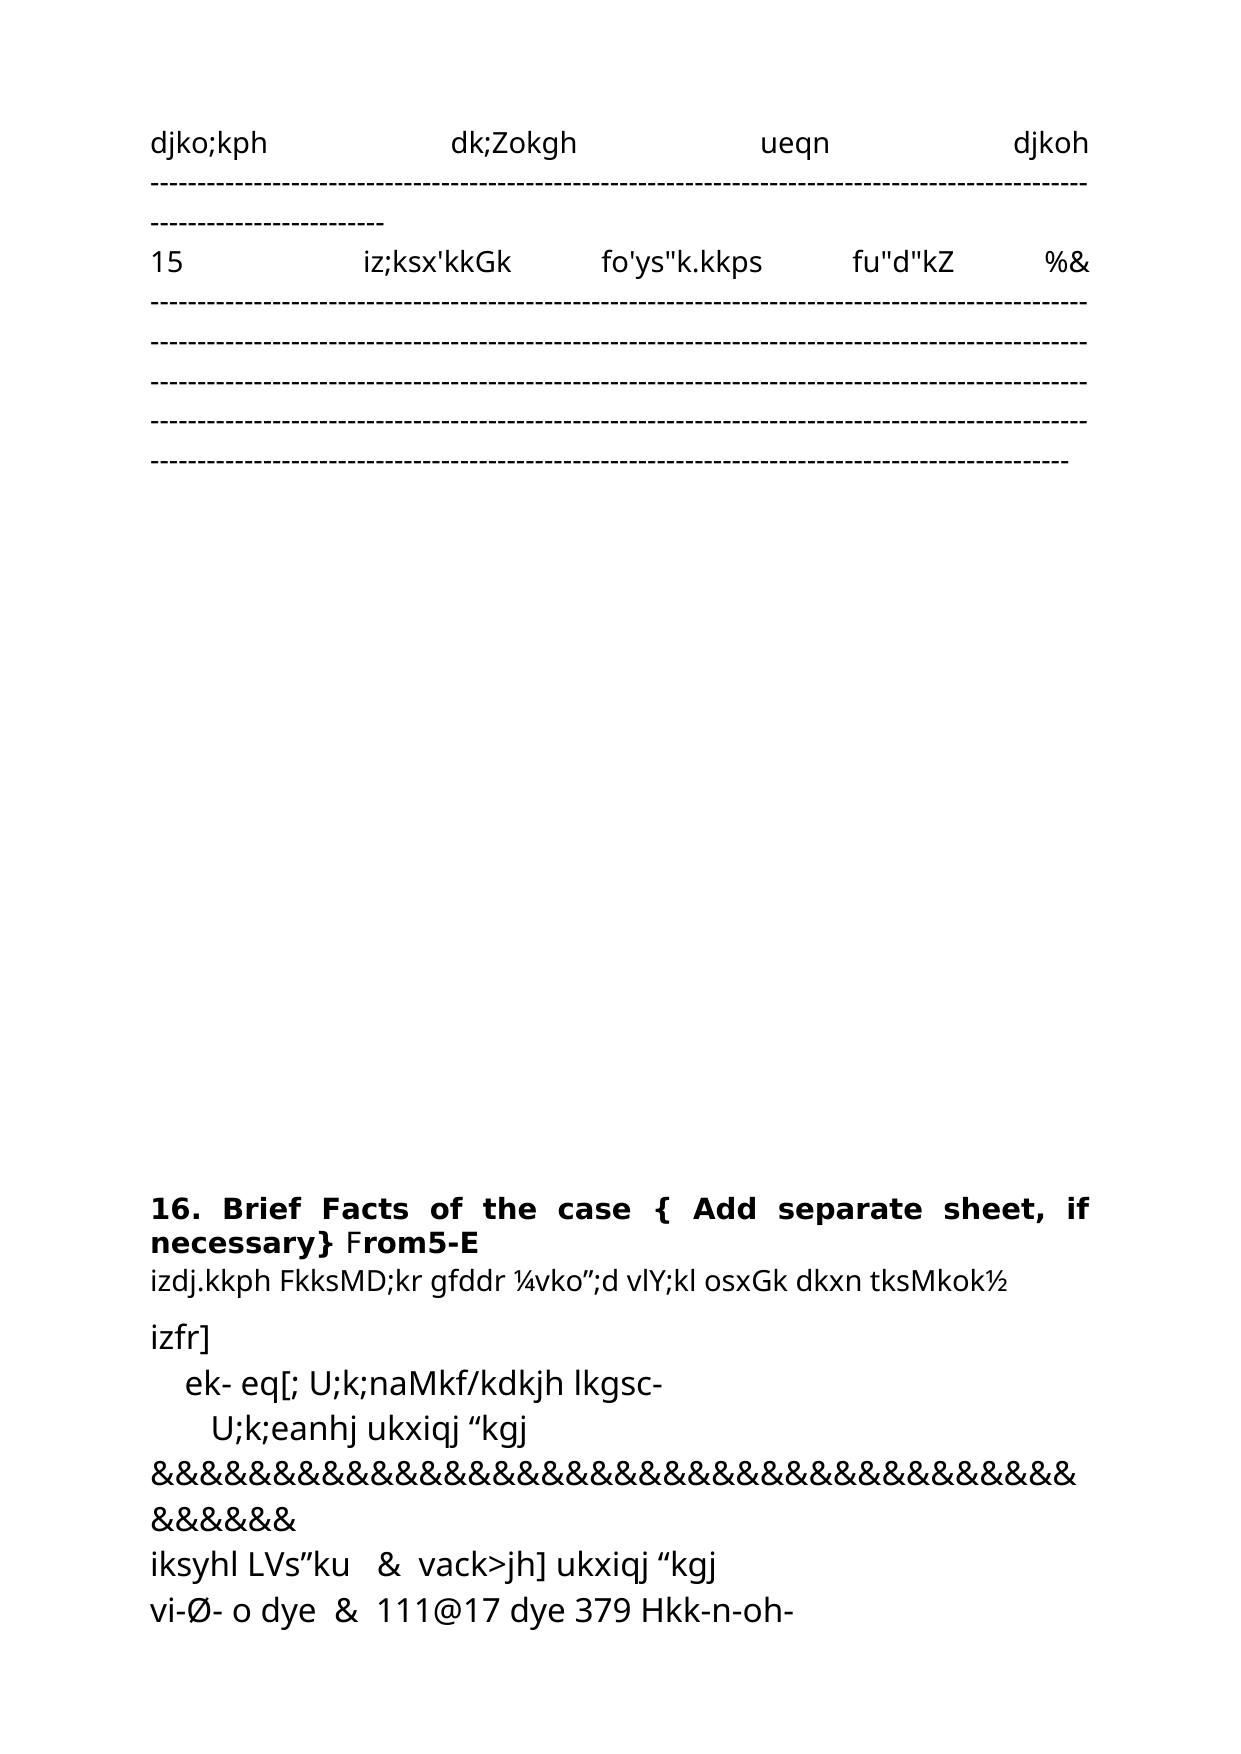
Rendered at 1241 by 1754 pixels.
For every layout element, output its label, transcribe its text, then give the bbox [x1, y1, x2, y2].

text ek- eq[; U;k;naMkf/kdkjh lkgsc- [150, 1359, 1090, 1405]
text 15 iz;ksx'kkGk fo'ys"k.kkps fu"d"kZ %& ------------------------------------------------------------------------------------------------------------------------------------------------------------------------------------------------------------------------------------------------------------------------------------------------------------------------------------------------------------------------------------------------------------------------------------------------------------------------------------------------------------------ [150, 241, 1090, 479]
text iksyhl LVs”ku & vack>jh] ukxiqj “kgj [150, 1541, 1090, 1586]
text djko;kph dk;Zokgh ueqn djkoh ----------------------------------------------------------------------------------------------------------------------------- [150, 122, 1090, 241]
text &&&&&&&&&&&&&&&&&&&&&&&&&&&&&&&&&&&&&&&&&&&& [150, 1450, 1090, 1541]
text izdj.kkph FkksMD;kr gfddr ¼vko”;d vlY;kl osxGk dkxn tksMkok½ [150, 1260, 1090, 1300]
text izfr] [150, 1314, 1090, 1359]
text vi-Ø- o dye & 111@17 dye 379 Hkk-n-oh- [150, 1586, 1090, 1632]
text U;k;eanhj ukxiqj “kgj [150, 1405, 1090, 1450]
text 16. Brief Facts of the case { Add separate sheet, if necessary} From5-E [150, 1192, 1090, 1260]
